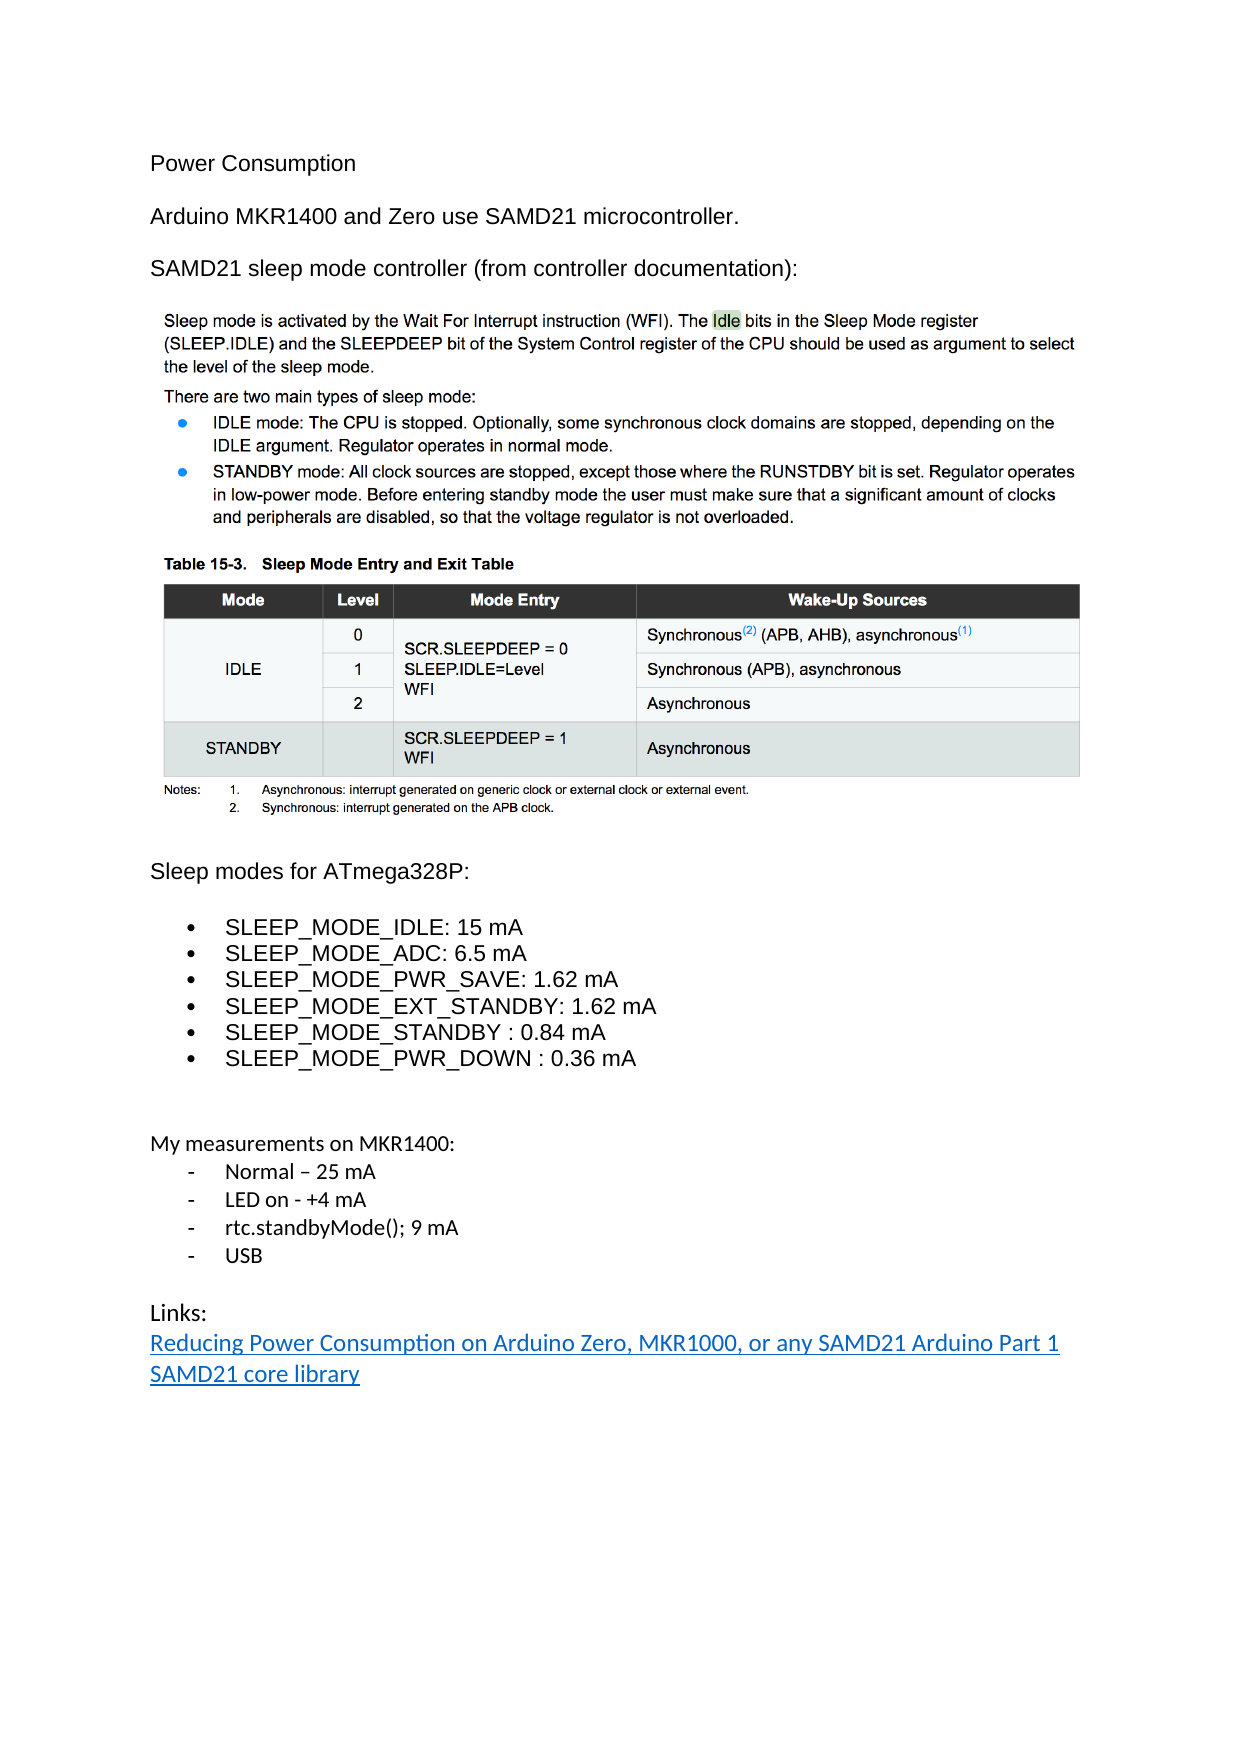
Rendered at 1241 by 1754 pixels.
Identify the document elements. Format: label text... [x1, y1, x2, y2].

text Links: [150, 1297, 1090, 1328]
list SLEEP_MODE_STANDBY : 0.84 mA [187, 1019, 1090, 1045]
text Power Consumption [150, 150, 1090, 176]
text My measurements on MKR1400: [150, 1129, 1090, 1157]
list SLEEP_MODE_ADC: 6.5 mA [187, 940, 1090, 966]
list SLEEP_MODE_PWR_DOWN : 0.36 mA [187, 1045, 1090, 1072]
list SLEEP_MODE_IDLE: 15 mA [187, 914, 1090, 940]
text Reducing Power Consumption on Arduino Zero, MKR1000, or any SAMD21 Arduino Part 1 SAMD21 core library [150, 1328, 1090, 1389]
text SAMD21 sleep mode controller (from controller documentation): [150, 255, 1090, 282]
picture [150, 308, 1090, 832]
list LED on - +4 mA [187, 1185, 1090, 1213]
list Normal – 25 mA [187, 1157, 1090, 1185]
list SLEEP_MODE_PWR_SAVE: 1.62 mA [187, 966, 1090, 993]
list USB [187, 1241, 1090, 1269]
text Arduino MKR1400 and Zero use SAMD21 microcontroller. [150, 203, 1090, 229]
list SLEEP_MODE_EXT_STANDBY: 1.62 mA [187, 993, 1090, 1019]
text Sleep modes for ATmega328P: [150, 858, 1090, 884]
list rtc.standbyMode(); 9 mA [187, 1213, 1090, 1241]
